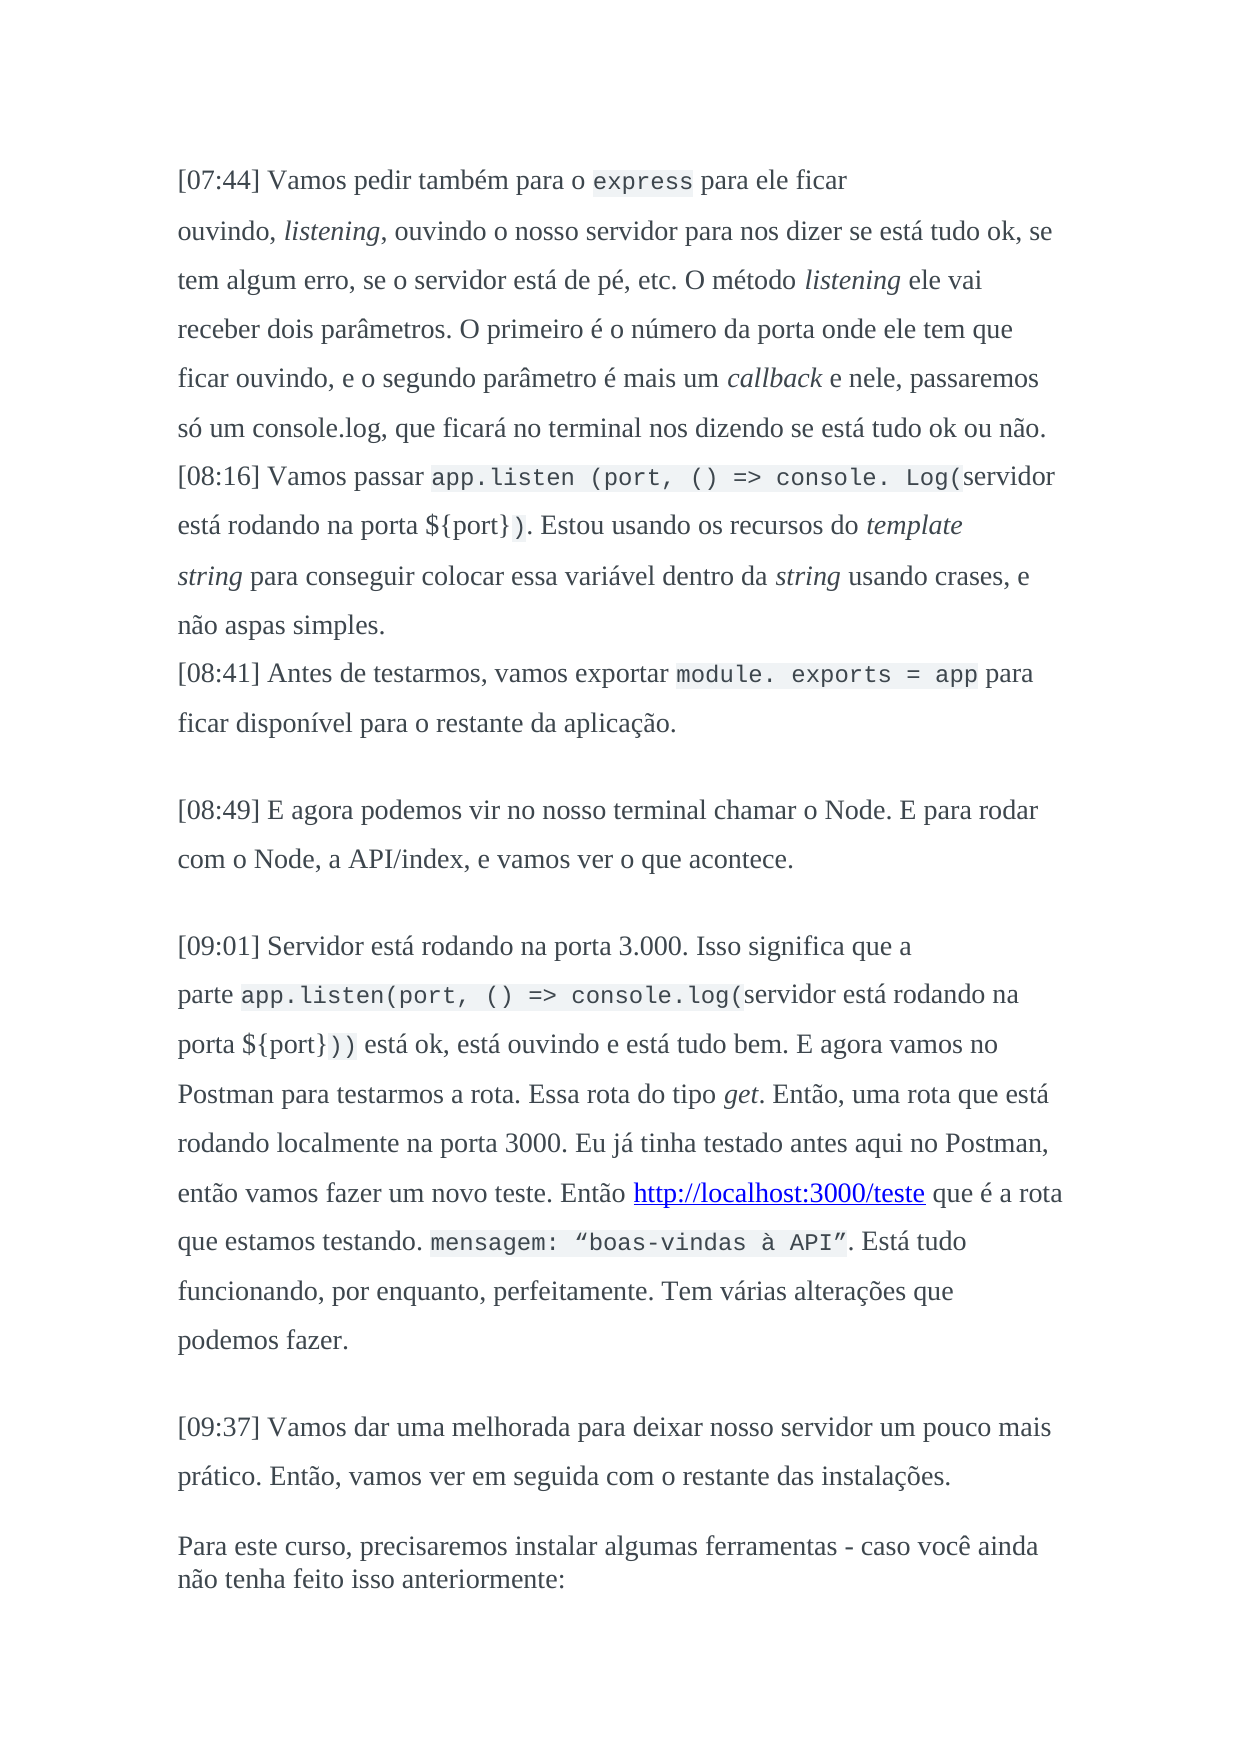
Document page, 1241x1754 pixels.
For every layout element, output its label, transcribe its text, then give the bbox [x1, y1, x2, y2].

text [08:49] E agora podemos vir no nosso terminal chamar o Node. E para rodar com o Node, a API/index, e vamos ver o que acontece. [177, 776, 1063, 875]
text [09:37] Vamos dar uma melhorada para deixar nosso servidor um pouco mais prático. Então, vamos ver em seguida com o restante das instalações. [177, 1393, 1063, 1492]
text [08:41] Antes de testarmos, vamos exportar module. exports = app para ficar disponível para o restante da aplicação. [177, 640, 1063, 739]
text Para este curso, precisaremos instalar algumas ferramentas - caso você ainda não tenha feito isso anteriormente: [177, 1529, 1063, 1594]
text [08:16] Vamos passar app.listen (port, () => console. Log(servidor está rodando na porta ${port}). Estou usando os recursos do template string para conseguir colocar essa variável dentro da string usando crases, e não aspas simples. [177, 443, 1063, 640]
text [09:01] Servidor está rodando na porta 3.000. Isso significa que a parte app.listen(port, () => console.log(servidor está rodando na porta ${port})) está ok, está ouvindo e está tudo bem. E agora vamos no Postman para testarmos a rota. Essa rota do tipo get. Então, uma rota que está rodando localmente na porta 3000. Eu já tinha testado antes aqui no Postman, então vamos fazer um novo teste. Então http://localhost:3000/teste que é a rota que estamos testando. mensagem: “boas-vindas à API”. Está tudo funcionando, por enquanto, perfeitamente. Tem várias alterações que podemos fazer. [177, 912, 1063, 1356]
text [07:44] Vamos pedir também para o express para ele ficar ouvindo, listening, ouvindo o nosso servidor para nos dizer se está tudo ok, se tem algum erro, se o servidor está de pé, etc. O método listening ele vai receber dois parâmetros. O primeiro é o número da porta onde ele tem que ficar ouvindo, e o segundo parâmetro é mais um callback e nele, passaremos só um console.log, que ficará no terminal nos dizendo se está tudo ok ou não. [177, 148, 1063, 443]
